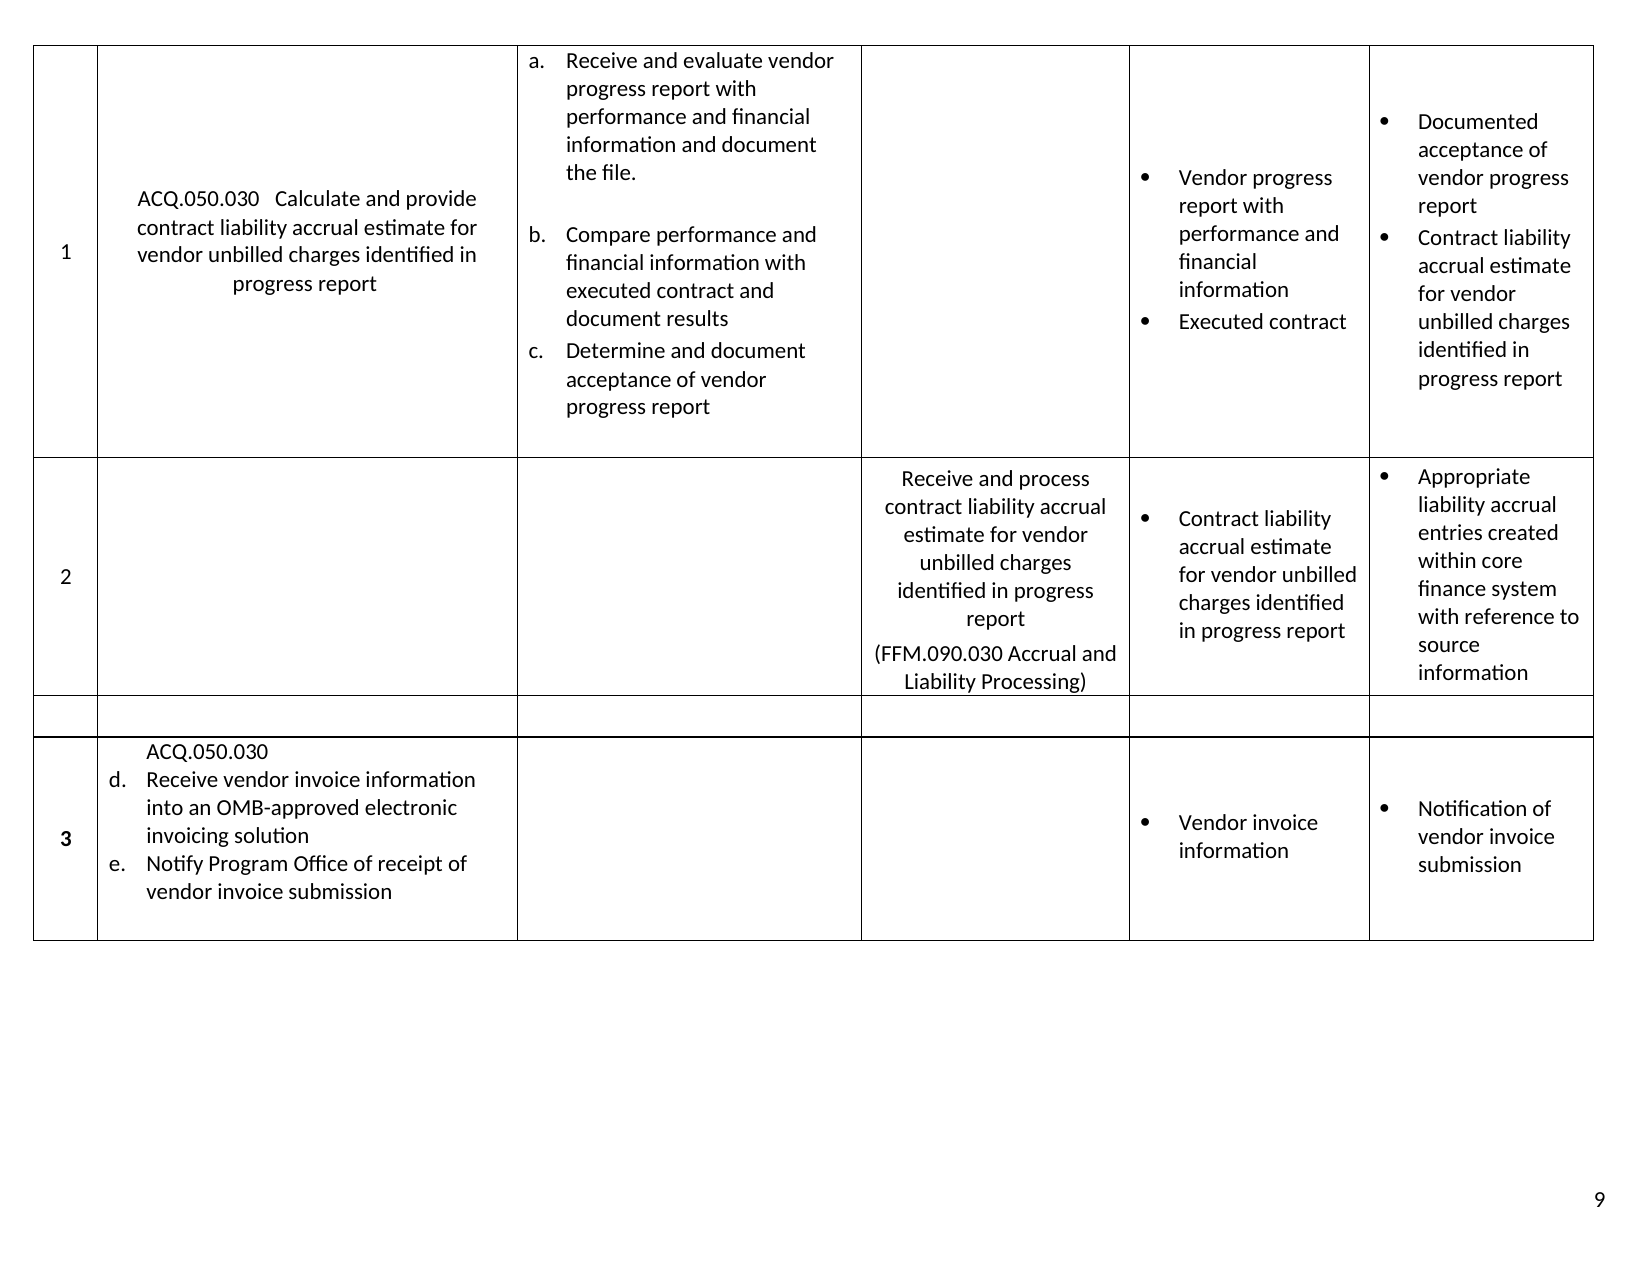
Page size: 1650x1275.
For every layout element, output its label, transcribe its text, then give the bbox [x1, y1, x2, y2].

table_cell Receive and process contract liability accrual estimate for vendor unbilled charges identified in progress report (FFM.090.030 Accrual and Liability Processing) [862, 458, 1129, 695]
table_cell [518, 696, 861, 736]
table_cell ACQ.050.030 Receive vendor invoice information into an OMB-approved electronic invoicing solution Notify Program Office of receipt of vendor invoice submission [98, 738, 517, 940]
table_cell [518, 458, 861, 695]
table_cell [862, 696, 1129, 736]
table_cell Vendor invoice information [1130, 738, 1369, 940]
table_cell [1370, 696, 1593, 736]
table_cell Vendor progress report with performance and financial information Executed contract [1130, 46, 1369, 457]
table_cell 1 [34, 46, 97, 457]
table_cell [34, 696, 97, 736]
table_cell 3 [34, 738, 97, 940]
table_cell [862, 46, 1129, 457]
table_cell [98, 696, 517, 736]
table_cell [1130, 696, 1369, 736]
table_cell [98, 458, 517, 695]
table_cell Appropriate liability accrual entries created within core finance system with reference to source information [1370, 458, 1593, 695]
table_cell 2 [34, 458, 97, 695]
table_cell ACQ.050.030 Calculate and provide contract liability accrual estimate for vendor unbilled charges identified in progress report [98, 46, 517, 457]
table_cell Receive and evaluate vendor progress report with performance and financial information and document the file. Compare performance and financial information with executed contract and document results Determine and document acceptance of vendor progress report [518, 46, 861, 457]
table_cell Documented acceptance of vendor progress report Contract liability accrual estimate for vendor unbilled charges identified in progress report [1370, 46, 1593, 457]
table_cell Contract liability accrual estimate for vendor unbilled charges identified in progress report [1130, 458, 1369, 695]
table_cell [518, 738, 861, 940]
table_cell Notification of vendor invoice submission [1370, 738, 1593, 940]
table_cell [862, 738, 1129, 940]
